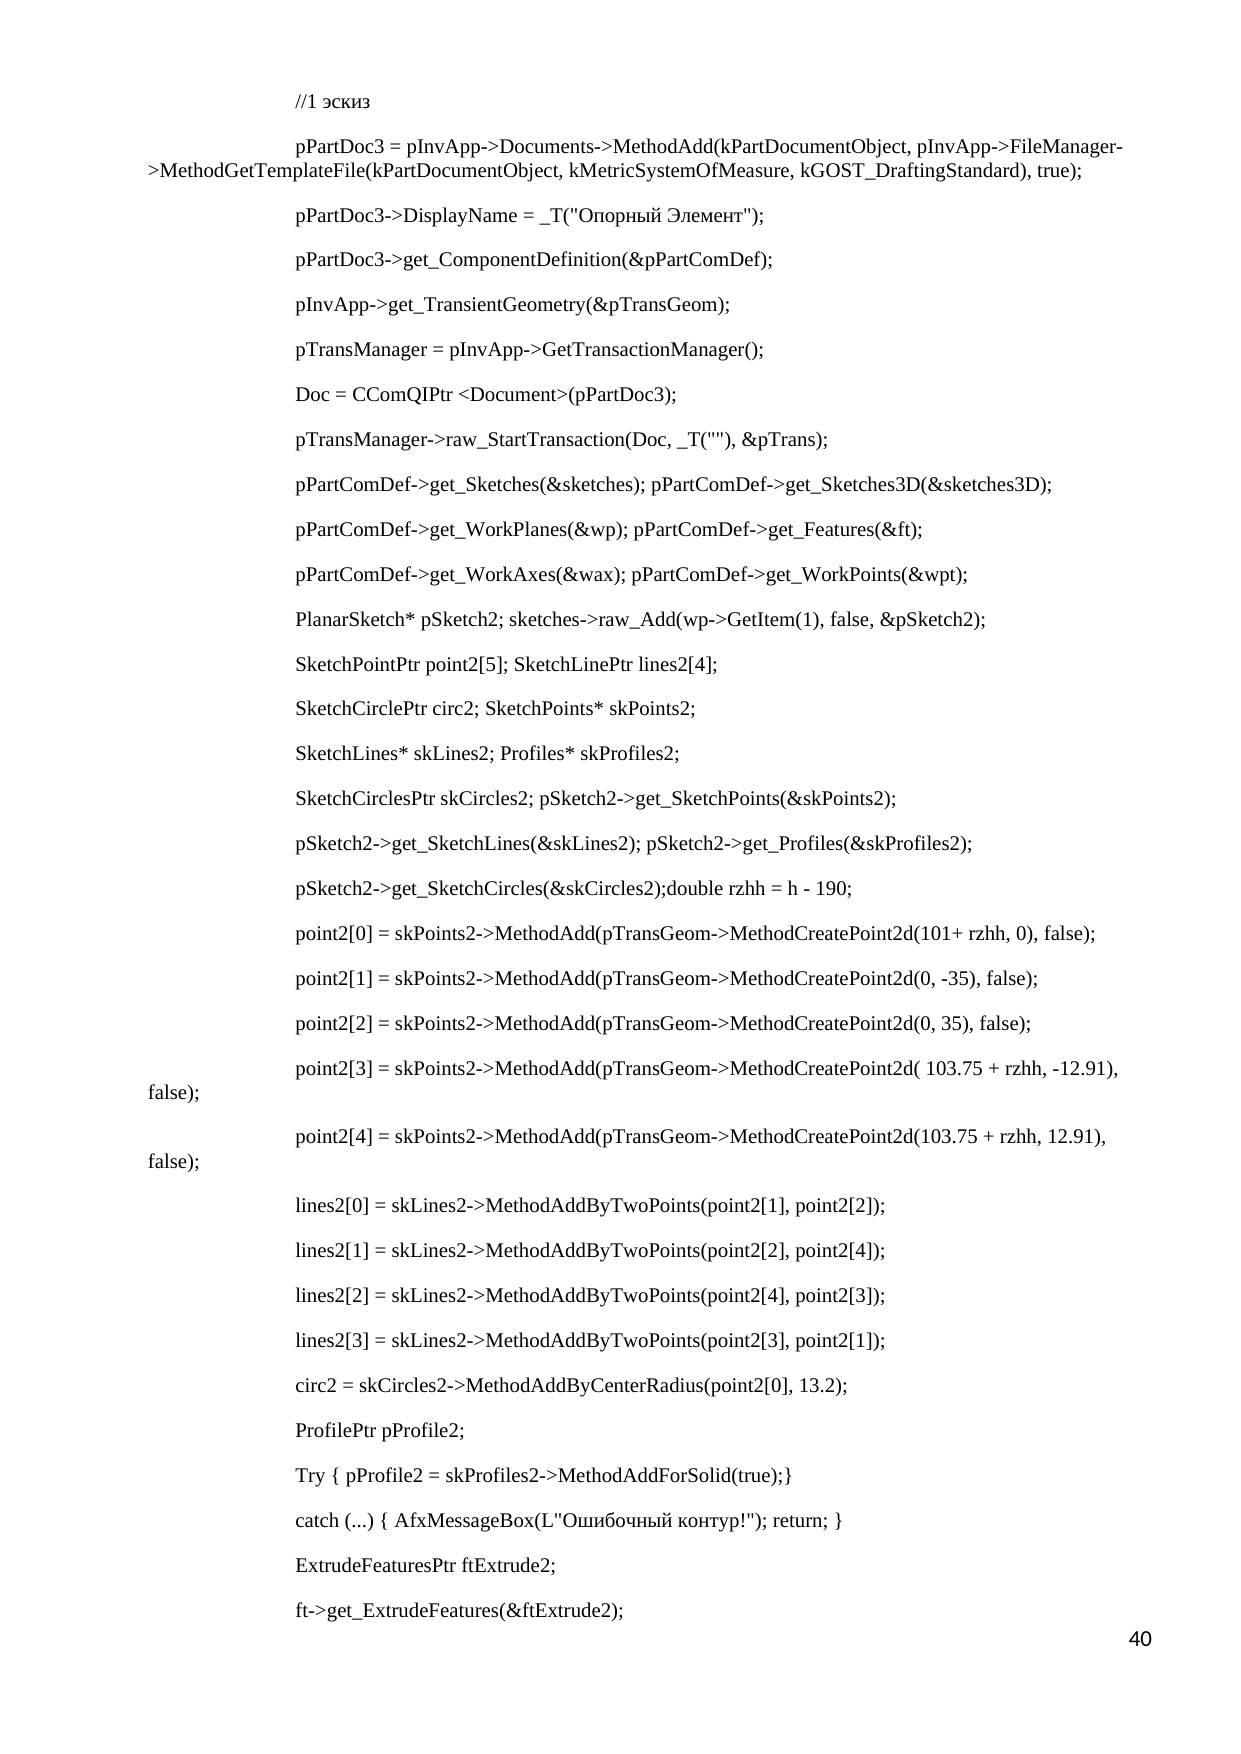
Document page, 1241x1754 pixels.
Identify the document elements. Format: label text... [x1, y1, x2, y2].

text ProfilePtr pProfile2; [148, 1418, 1152, 1442]
text Doc = CComQIPtr <Document>(pPartDoc3); [148, 382, 1152, 406]
text pTransManager->raw_StartTransaction(Doc, _T(""), &pTrans); [148, 427, 1152, 451]
text lines2[0] = skLines2->MethodAddByTwoPoints(point2[1], point2[2]); [148, 1193, 1152, 1217]
text ft->get_ExtrudeFeatures(&ftExtrude2); [148, 1597, 1152, 1622]
text pPartComDef->get_WorkPlanes(&wp); pPartComDef->get_Features(&ft); [148, 517, 1152, 541]
text point2[2] = skPoints2->MethodAdd(pTransGeom->MethodCreatePoint2d(0, 35), false); [148, 1011, 1152, 1035]
text pPartDoc3->get_ComponentDefinition(&pPartComDef); [148, 247, 1152, 271]
text PlanarSketch* pSketch2; sketches->raw_Add(wp->GetItem(1), false, &pSketch2); [148, 607, 1152, 631]
text point2[1] = skPoints2->MethodAdd(pTransGeom->MethodCreatePoint2d(0, -35), false); [148, 966, 1152, 990]
text //1 эскиз [148, 89, 1152, 113]
text ExtrudeFeaturesPtr ftExtrude2; [148, 1553, 1152, 1577]
text pTransManager = pInvApp->GetTransactionManager(); [148, 337, 1152, 361]
text SketchCirclesPtr skCircles2; pSketch2->get_SketchPoints(&skPoints2); [148, 786, 1152, 810]
text SketchCirclePtr circ2; SketchPoints* skPoints2; [148, 696, 1152, 720]
text pInvApp->get_TransientGeometry(&pTransGeom); [148, 292, 1152, 316]
text SketchPointPtr point2[5]; SketchLinePtr lines2[4]; [148, 651, 1152, 676]
text pPartDoc3->DisplayName = _T("Опорный Элемент"); [148, 202, 1152, 227]
text circ2 = skCircles2->MethodAddByCenterRadius(point2[0], 13.2); [148, 1373, 1152, 1397]
text point2[0] = skPoints2->MethodAdd(pTransGeom->MethodCreatePoint2d(101+ rzhh, 0), false); [148, 921, 1152, 945]
text point2[3] = skPoints2->MethodAdd(pTransGeom->MethodCreatePoint2d( 103.75 + rzhh, -12.91), false); [148, 1056, 1152, 1104]
text pPartDoc3 = pInvApp->Documents->MethodAdd(kPartDocumentObject, pInvApp->FileManager->MethodGetTemplateFile(kPartDocumentObject, kMetricSystemOfMeasure, kGOST_DraftingStandard), true); [148, 133, 1152, 182]
text catch (...) { AfxMessageBox(L"Ошибочный контур!"); return; } [148, 1508, 1152, 1532]
text point2[4] = skPoints2->MethodAdd(pTransGeom->MethodCreatePoint2d(103.75 + rzhh, 12.91), false); [148, 1124, 1152, 1173]
text lines2[3] = skLines2->MethodAddByTwoPoints(point2[3], point2[1]); [148, 1328, 1152, 1352]
text SketchLines* skLines2; Profiles* skProfiles2; [148, 741, 1152, 765]
text Try { pProfile2 = skProfiles2->MethodAddForSolid(true);} [148, 1463, 1152, 1487]
text pPartComDef->get_Sketches(&sketches); pPartComDef->get_Sketches3D(&sketches3D); [148, 472, 1152, 496]
text lines2[2] = skLines2->MethodAddByTwoPoints(point2[4], point2[3]); [148, 1283, 1152, 1307]
text pSketch2->get_SketchCircles(&skCircles2);double rzhh = h - 190; [148, 876, 1152, 900]
text lines2[1] = skLines2->MethodAddByTwoPoints(point2[2], point2[4]); [148, 1238, 1152, 1262]
text pSketch2->get_SketchLines(&skLines2); pSketch2->get_Profiles(&skProfiles2); [148, 831, 1152, 855]
text pPartComDef->get_WorkAxes(&wax); pPartComDef->get_WorkPoints(&wpt); [148, 562, 1152, 586]
